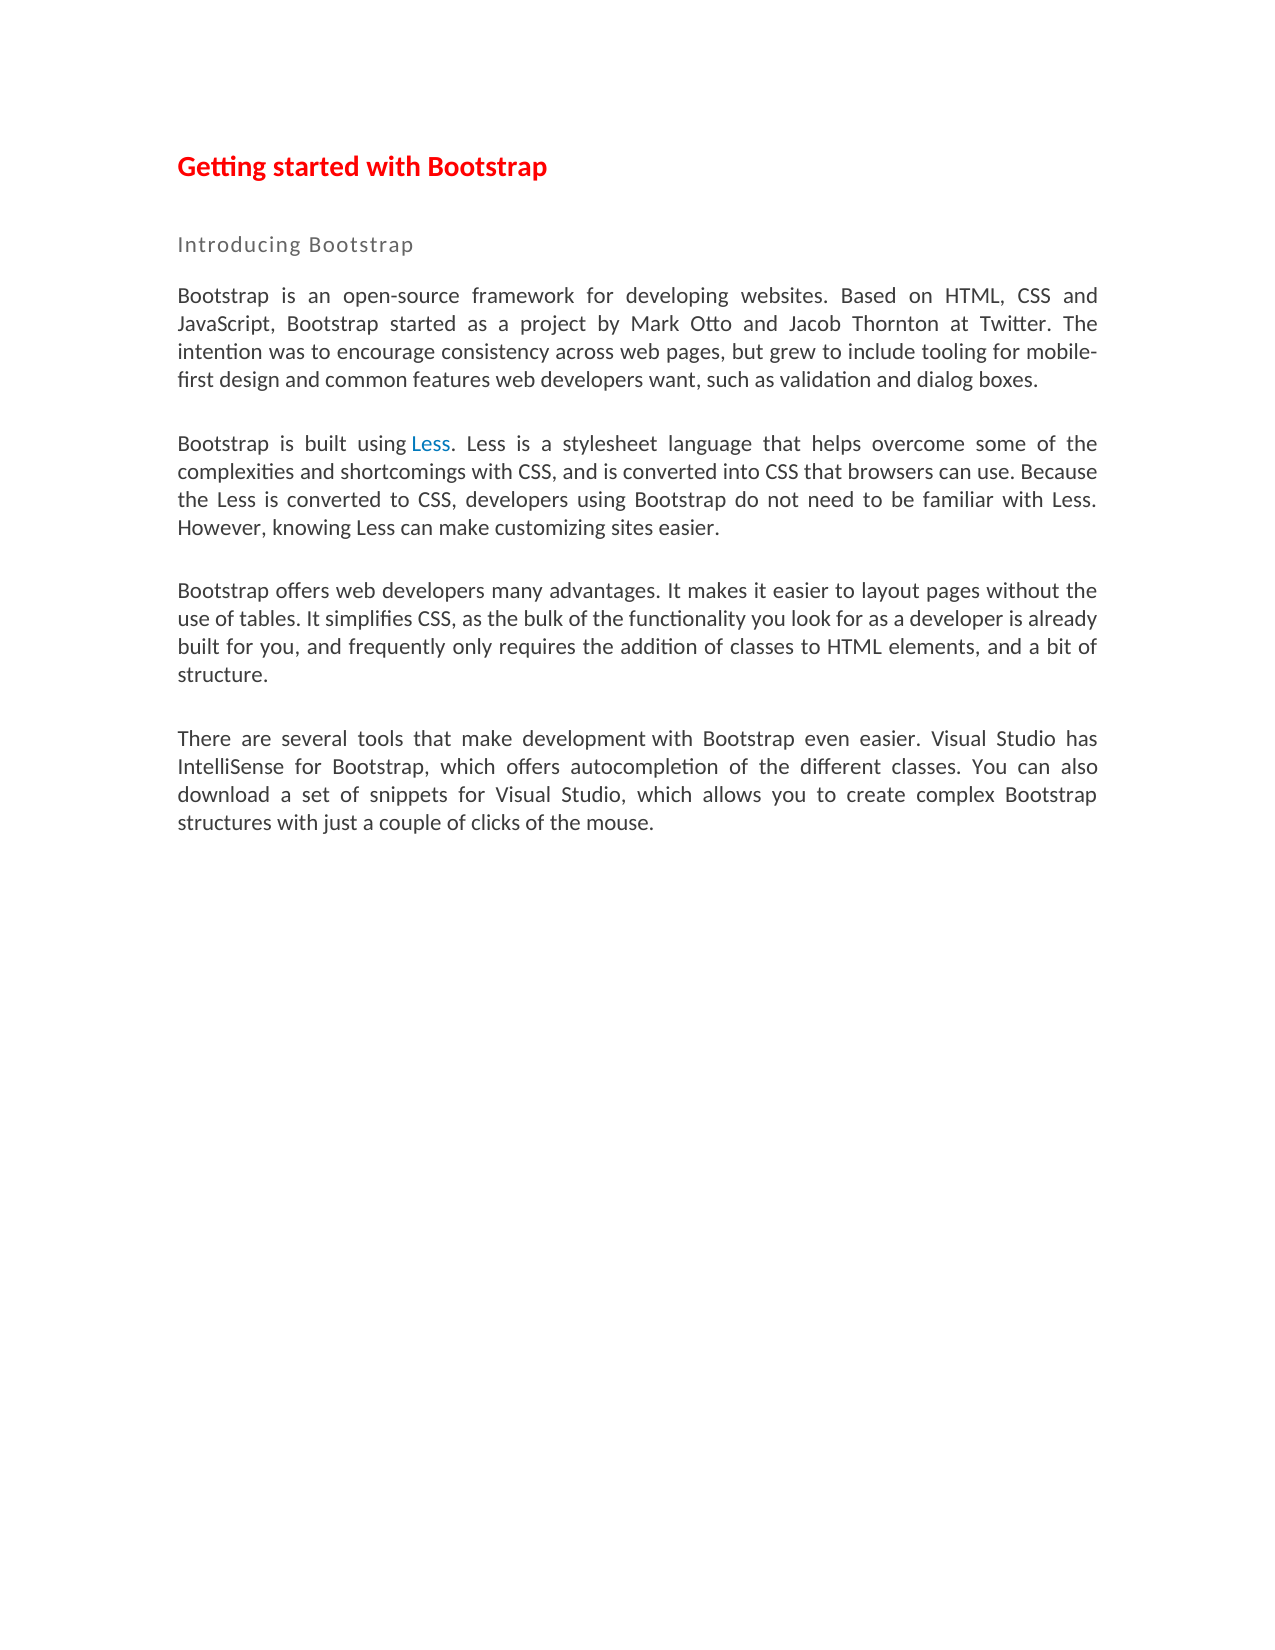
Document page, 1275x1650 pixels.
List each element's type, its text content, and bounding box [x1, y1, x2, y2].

text Bootstrap is built using Less. Less is a stylesheet language that helps overcome some of the complexities and shortcomings with CSS, and is converted into CSS that browsers can use. Because the Less is converted to CSS, developers using Bootstrap do not need to be familiar with Less. However, knowing Less can make customizing sites easier. [177, 429, 1098, 541]
text Getting started with Bootstrap [177, 148, 1098, 183]
text Introducing Bootstrap [177, 228, 1098, 258]
text Bootstrap offers web developers many advantages. It makes it easier to layout pages without the use of tables. It simplifies CSS, as the bulk of the functionality you look for as a developer is already built for you, and frequently only requires the addition of classes to HTML elements, and a bit of structure. [177, 576, 1098, 688]
text There are several tools that make development with Bootstrap even easier. Visual Studio has IntelliSense for Bootstrap, which offers autocompletion of the different classes. You can also download a set of snippets for Visual Studio, which allows you to create complex Bootstrap structures with just a couple of clicks of the mouse. [177, 724, 1098, 836]
text Bootstrap is an open-source framework for developing websites. Based on HTML, CSS and JavaScript, Bootstrap started as a project by Mark Otto and Jacob Thornton at Twitter. The intention was to encourage consistency across web pages, but grew to include tooling for mobile-first design and common features web developers want, such as validation and dialog boxes. [177, 281, 1098, 393]
